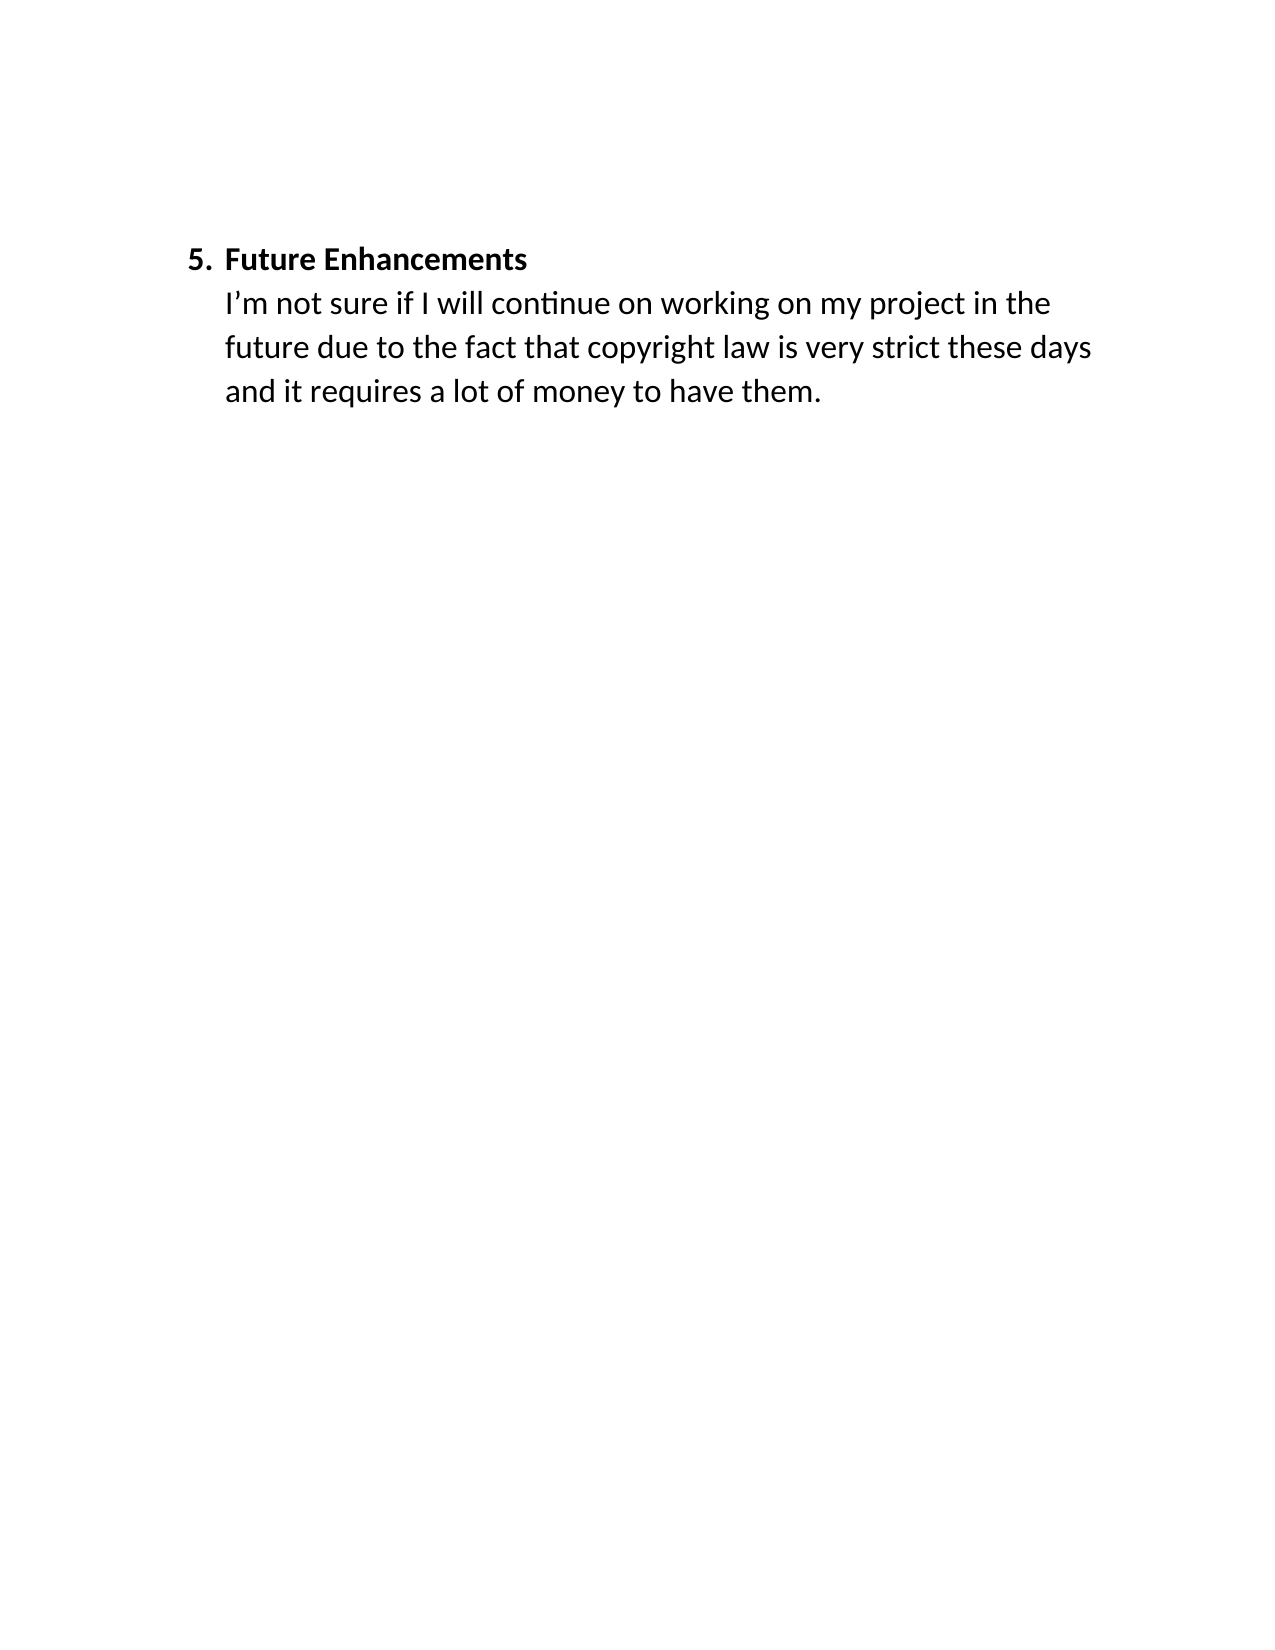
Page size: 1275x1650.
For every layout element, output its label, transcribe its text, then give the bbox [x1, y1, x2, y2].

list I’m not sure if I will continue on working on my project in the future due to the fact that copyright law is very strict these days and it requires a lot of money to have them. [225, 282, 1125, 411]
list Future Enhancements [187, 238, 1125, 279]
